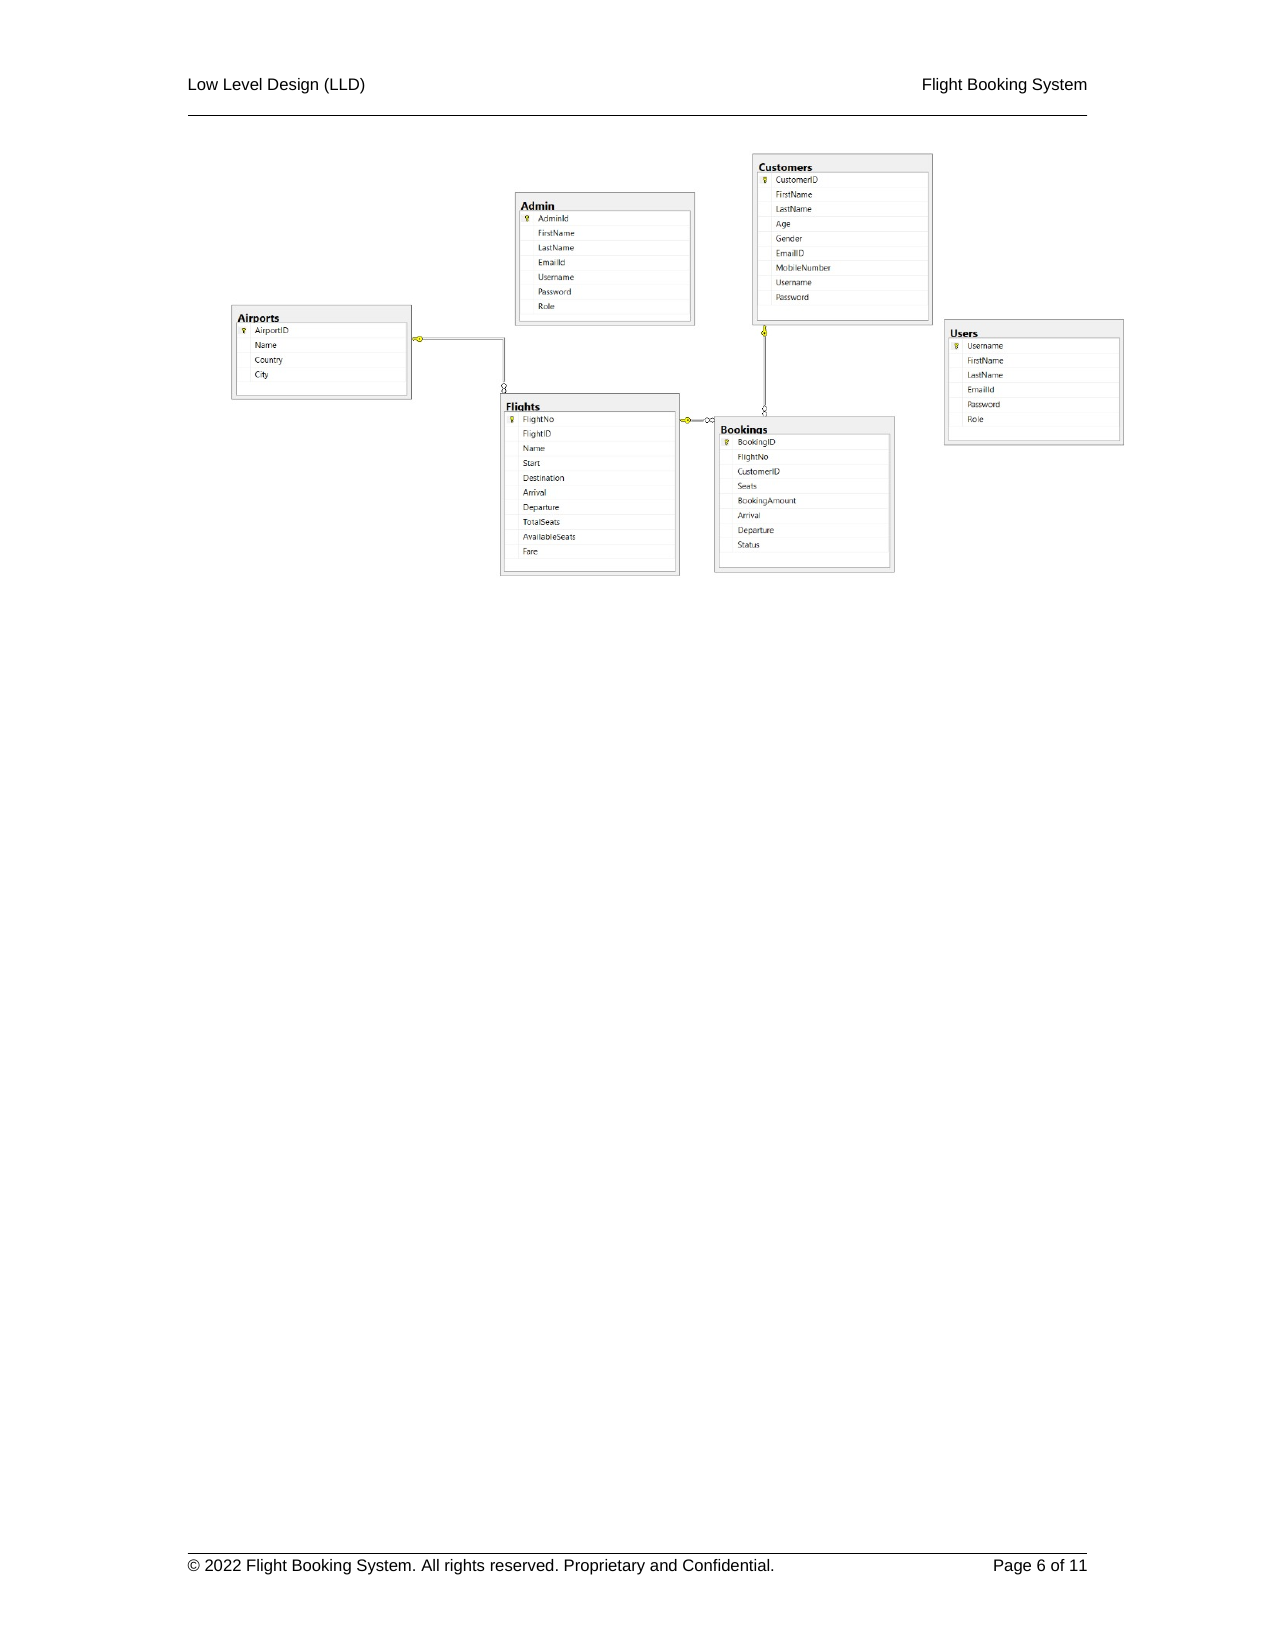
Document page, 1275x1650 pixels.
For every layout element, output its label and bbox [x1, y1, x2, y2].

picture [187, 150, 1173, 593]
